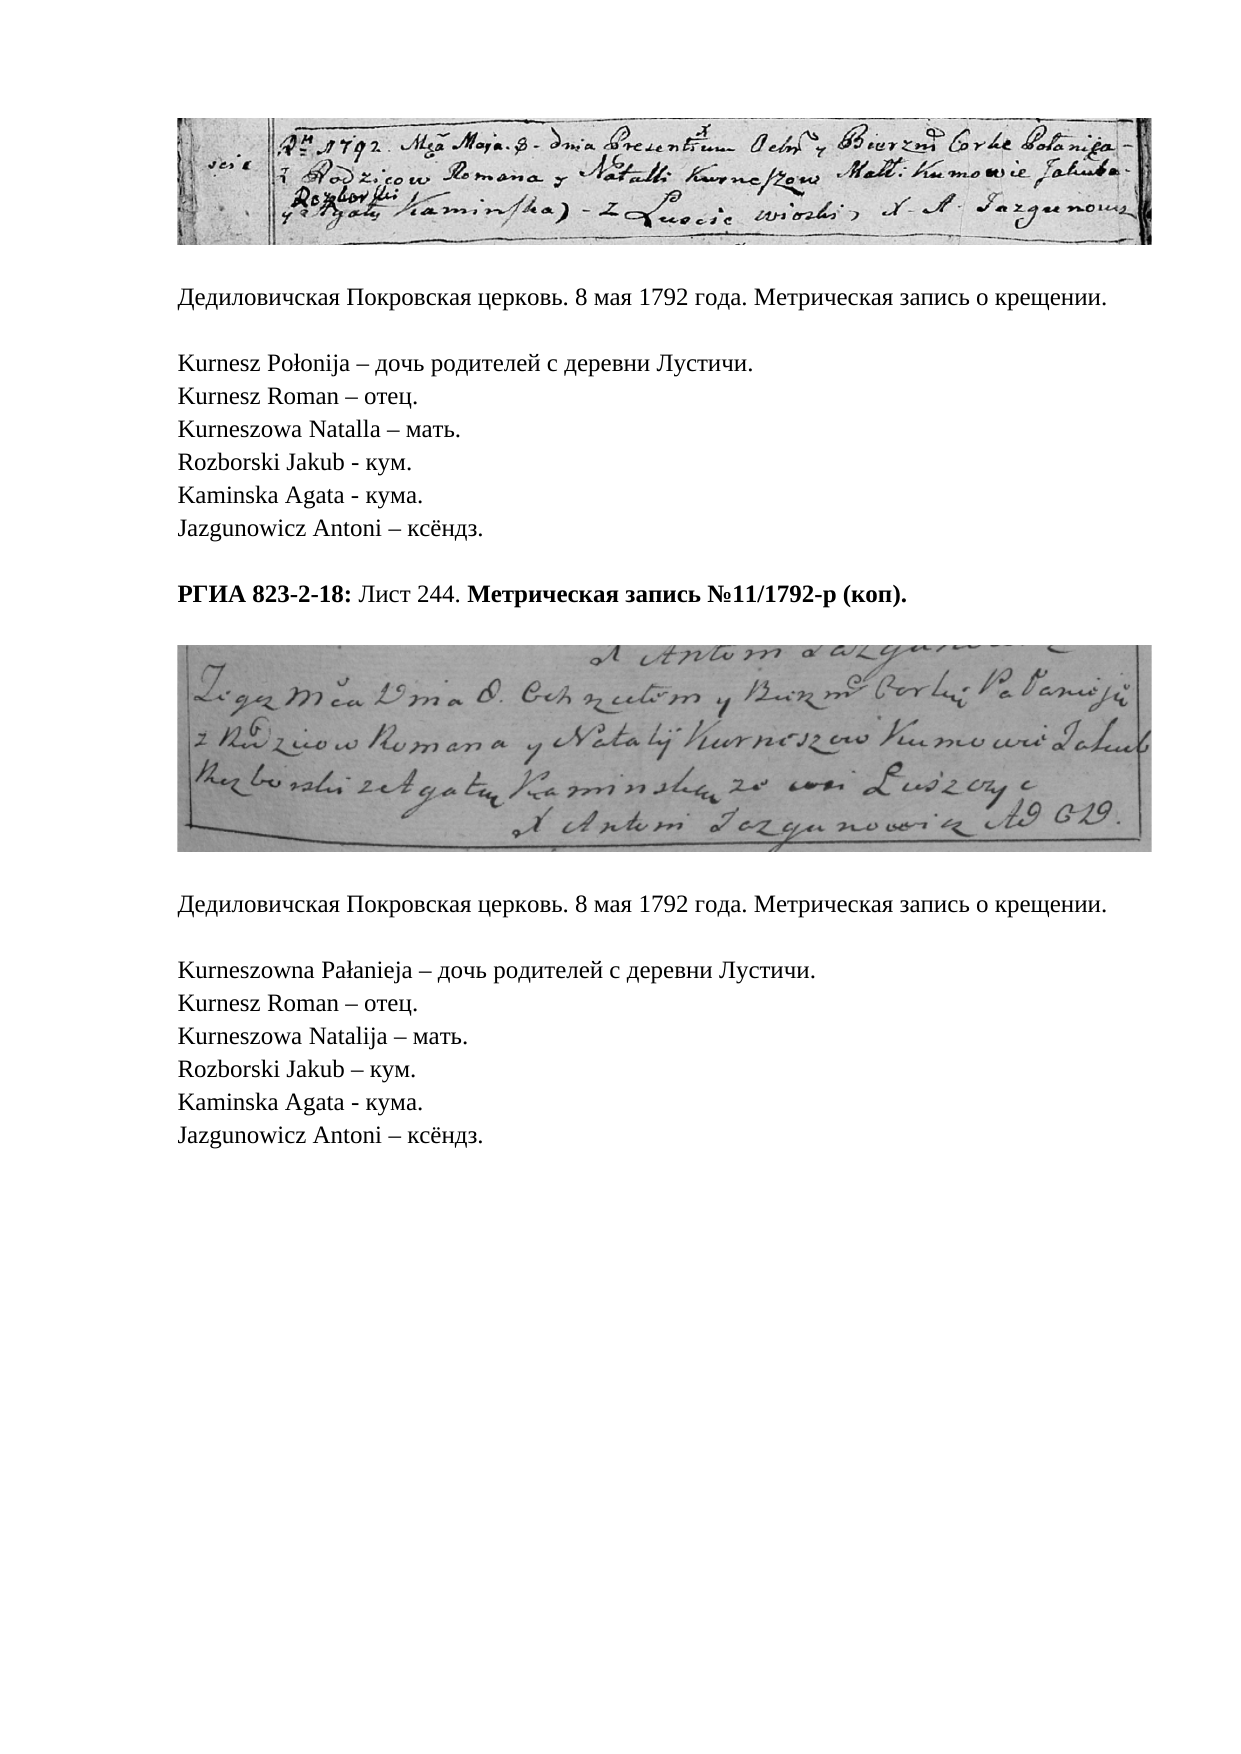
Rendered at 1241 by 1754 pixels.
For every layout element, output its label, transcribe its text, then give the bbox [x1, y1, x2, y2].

text Kurneszowa Natalija – мать. [177, 1021, 1152, 1050]
text Jazgunowicz Antoni – ксёндз. [177, 1120, 1152, 1149]
text Kaminska Agata - кума. [177, 480, 1152, 509]
text Дедиловичская Покровская церковь. 8 мая 1792 года. Метрическая запись о крещении. [177, 282, 1152, 311]
text Kurneszowna Pałanieja – дочь родителей с деревни Лустичи. [177, 955, 1152, 984]
text Rozborski Jakub - кум. [177, 447, 1152, 476]
text Kaminska Agata - кума. [177, 1087, 1152, 1116]
text РГИА 823-2-18: Лист 244. Метрическая запись №11/1792-р (коп). [177, 579, 1152, 608]
text Kurnesz Połonija – дочь родителей с деревни Лустичи. [177, 348, 1152, 377]
text Kurnesz Roman – отец. [177, 988, 1152, 1017]
text Kurneszowa Natalla – мать. [177, 414, 1152, 443]
text Дедиловичская Покровская церковь. 8 мая 1792 года. Метрическая запись о крещении. [177, 889, 1152, 918]
picture [177, 118, 1152, 245]
picture [177, 645, 1152, 852]
text Jazgunowicz Antoni – ксёндз. [177, 513, 1152, 542]
text Rozborski Jakub – кум. [177, 1054, 1152, 1083]
text Kurnesz Roman – отец. [177, 381, 1152, 410]
